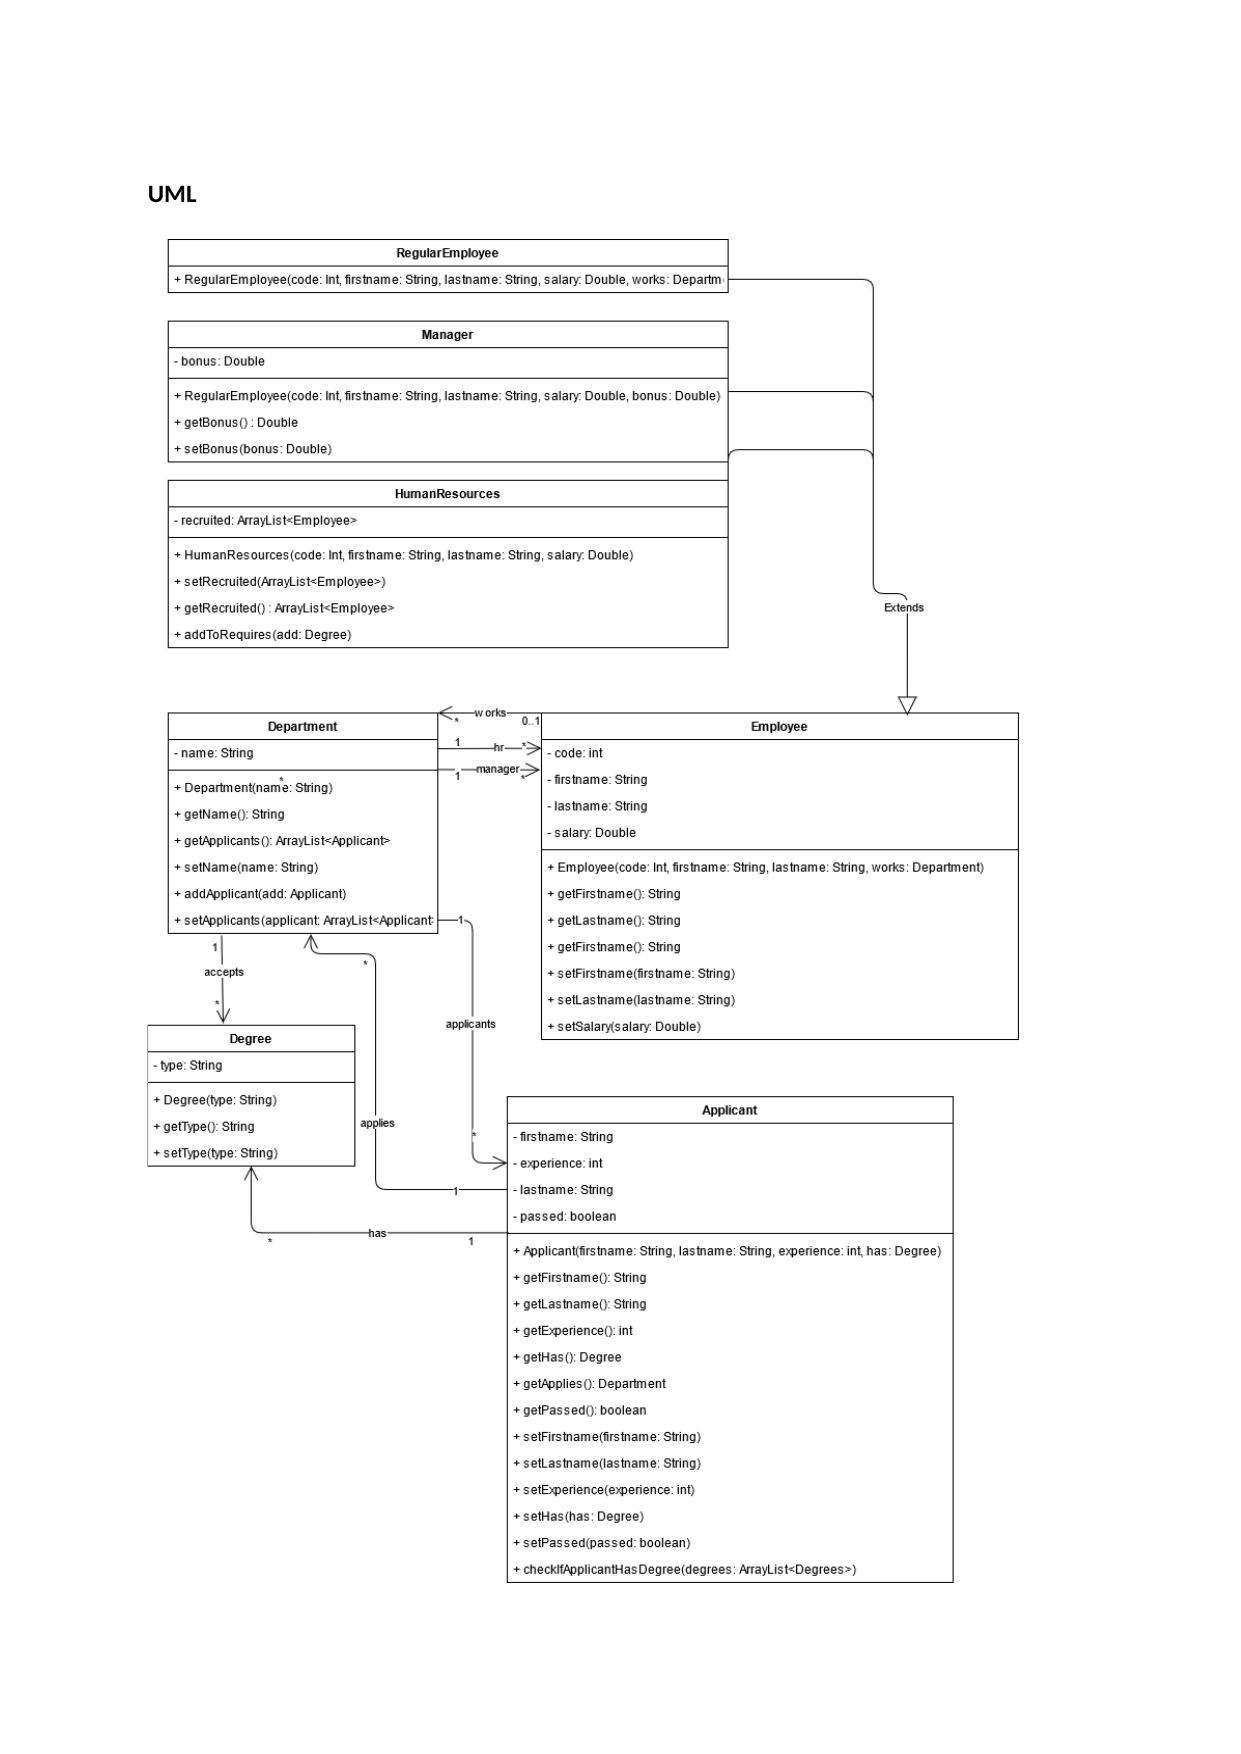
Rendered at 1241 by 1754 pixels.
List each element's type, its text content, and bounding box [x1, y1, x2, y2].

picture [147, 239, 1020, 1586]
text UML [148, 178, 1093, 209]
